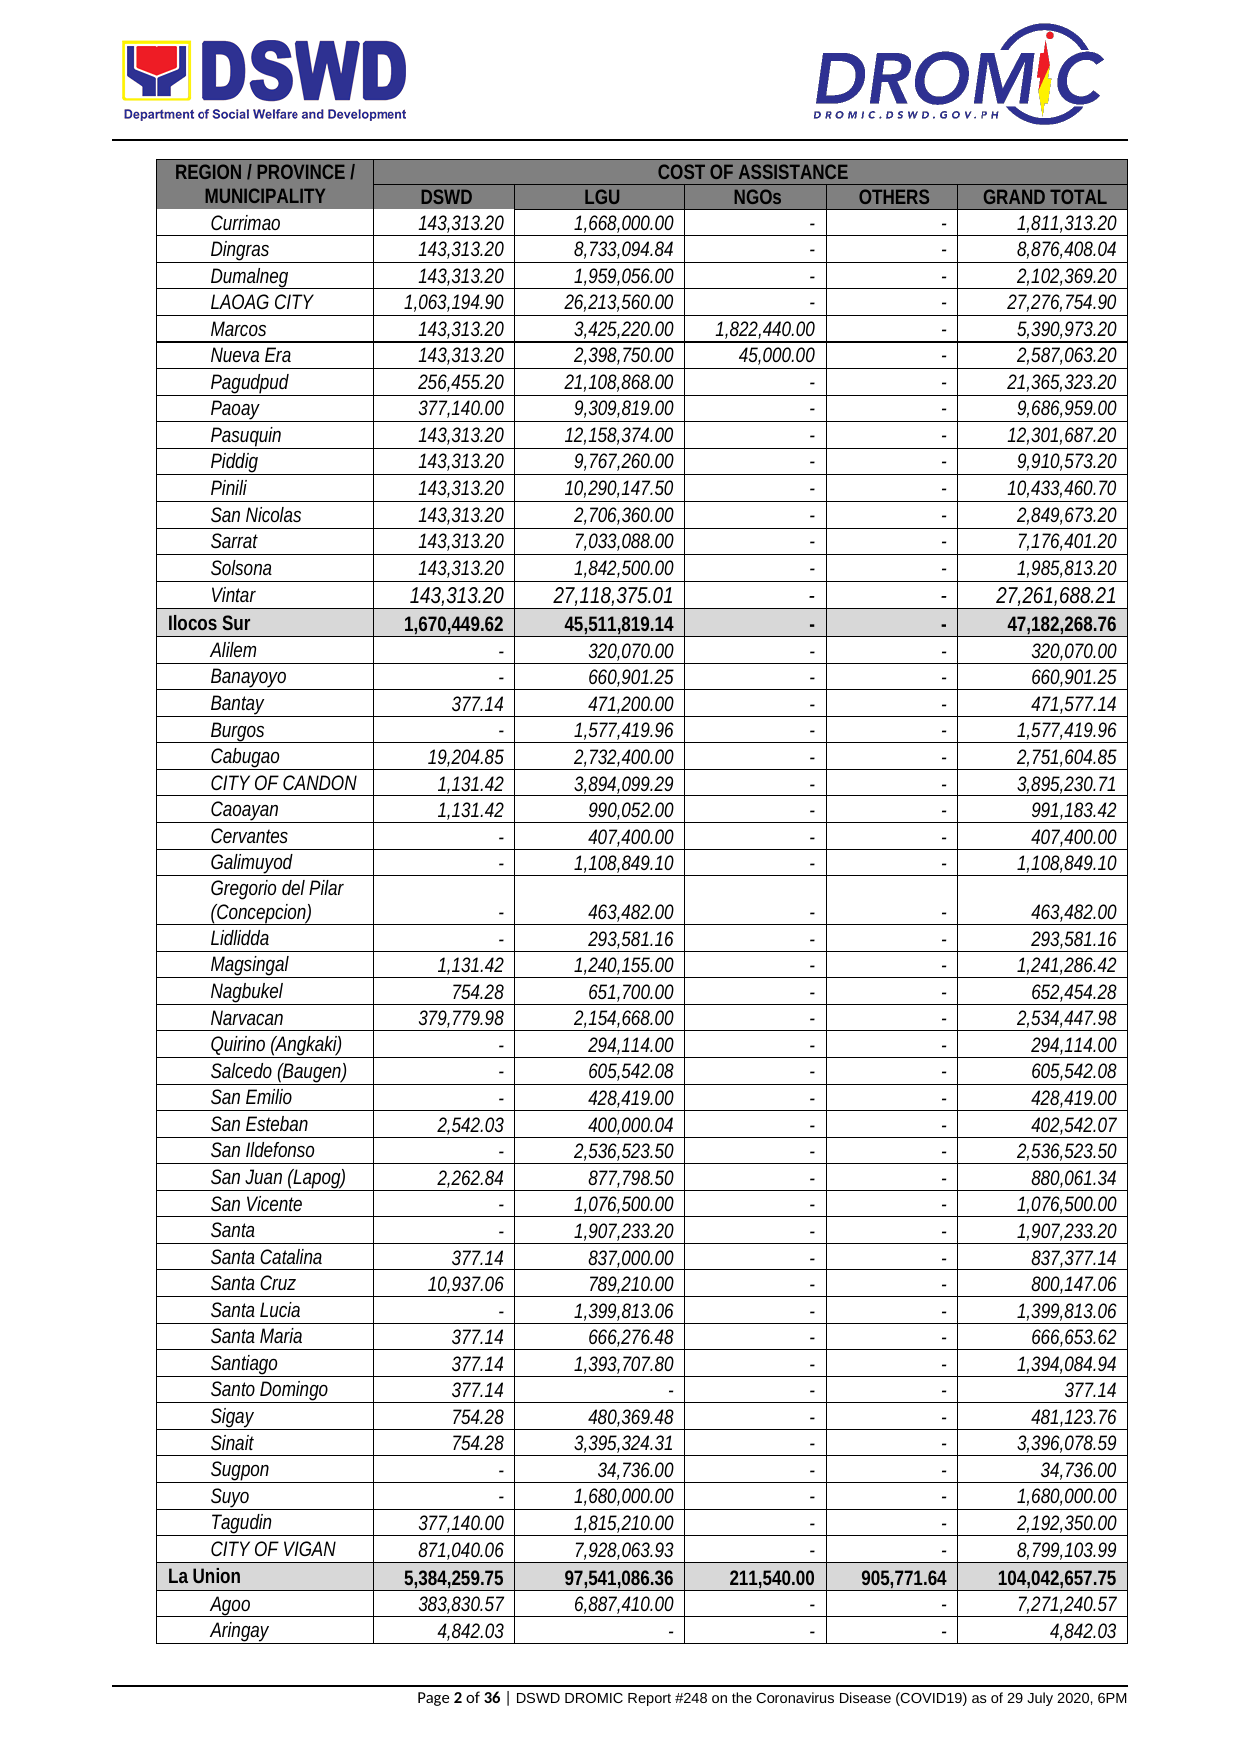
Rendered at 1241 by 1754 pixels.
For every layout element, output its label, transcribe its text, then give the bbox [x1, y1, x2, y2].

table_cell - [685, 1297, 826, 1322]
table_cell [157, 1138, 199, 1163]
table_cell - [685, 529, 826, 554]
table_cell - [685, 770, 826, 795]
table_cell - [685, 1031, 826, 1057]
table_cell - [827, 1403, 957, 1429]
table_cell 2,587,063.20 [958, 343, 1127, 368]
table_cell - [374, 717, 514, 742]
table_cell - [827, 1324, 957, 1349]
table_cell 9,910,573.20 [958, 449, 1127, 474]
table_cell 991,183.42 [958, 796, 1127, 822]
table_cell 143,313.20 [374, 582, 514, 608]
table_cell - [827, 664, 957, 689]
table_cell [157, 582, 199, 608]
table_cell - [685, 925, 826, 951]
table_cell San Esteban [199, 1111, 373, 1137]
table_cell 1,076,500.00 [958, 1191, 1127, 1216]
table_cell Tagudin [199, 1510, 373, 1535]
table_cell 652,454.28 [958, 978, 1127, 1004]
table_cell - [685, 743, 826, 769]
table_cell 7,033,088.00 [515, 529, 684, 554]
table_cell 837,377.14 [958, 1244, 1127, 1269]
table_cell - [827, 1138, 957, 1163]
table_cell 1,668,000.00 [515, 210, 684, 235]
table_cell Santo Domingo [199, 1377, 373, 1402]
table_cell 400,000.04 [515, 1111, 684, 1137]
table_cell San Juan (Lapog) [199, 1164, 373, 1190]
table_cell [157, 876, 199, 924]
table_cell - [374, 664, 514, 689]
table_cell Agoo [199, 1591, 373, 1616]
table_cell Santa Catalina [199, 1244, 373, 1269]
table_cell - [827, 555, 957, 581]
table_cell 1,131.42 [374, 770, 514, 795]
table_cell Santa Maria [199, 1324, 373, 1349]
table_cell [157, 396, 199, 421]
table_cell OTHERS [827, 185, 957, 209]
table_cell 45,000.00 [685, 343, 826, 368]
table_cell 377.14 [958, 1377, 1127, 1402]
table_cell Salcedo (Baugen) [199, 1058, 373, 1083]
table_cell - [827, 529, 957, 554]
table_cell - [827, 978, 957, 1004]
table_cell - [827, 850, 957, 875]
table_cell [157, 1456, 199, 1482]
table_cell 10,937.06 [374, 1270, 514, 1296]
table_cell - [827, 609, 957, 636]
table_cell [157, 743, 199, 769]
table_cell - [827, 1536, 957, 1562]
table_cell 1,108,849.10 [515, 850, 684, 875]
table_cell - [685, 1403, 826, 1429]
table_cell 990,052.00 [515, 796, 684, 822]
table_cell [157, 263, 199, 288]
table_cell - [374, 850, 514, 875]
table_cell - [685, 1058, 826, 1083]
table_cell 7,176,401.20 [958, 529, 1127, 554]
table_cell - [374, 637, 514, 663]
table_cell Pinili [199, 475, 373, 501]
table_cell Cabugao [199, 743, 373, 769]
table_cell - [827, 1058, 957, 1083]
table_cell 45,511,819.14 [515, 609, 684, 636]
table_cell 905,771.64 [827, 1563, 957, 1590]
table_cell 143,313.20 [374, 422, 514, 448]
table_cell - [827, 343, 957, 368]
table_cell 1,985,813.20 [958, 555, 1127, 581]
table_cell 428,419.00 [515, 1085, 684, 1110]
table_cell 7,271,240.57 [958, 1591, 1127, 1616]
table_cell Paoay [199, 396, 373, 421]
table_cell 789,210.00 [515, 1270, 684, 1296]
table_cell - [827, 690, 957, 716]
table_cell [157, 1058, 199, 1083]
table_header REGION / PROVINCE / MUNICIPALITY [157, 160, 373, 209]
table_cell Aringay [199, 1617, 373, 1643]
table_cell [157, 850, 199, 875]
table_cell - [374, 1191, 514, 1216]
table_cell - [685, 1483, 826, 1508]
table_cell [157, 1244, 199, 1269]
table_cell - [827, 1483, 957, 1508]
table_cell [157, 1403, 199, 1429]
table_cell 480,369.48 [515, 1403, 684, 1429]
table_cell 379,779.98 [374, 1005, 514, 1030]
table_cell - [827, 1350, 957, 1376]
table_cell 407,400.00 [958, 823, 1127, 848]
table_cell 294,114.00 [958, 1031, 1127, 1057]
table_cell - [685, 210, 826, 235]
table_cell [157, 1164, 199, 1190]
table_cell [157, 1350, 199, 1376]
table_cell - [827, 316, 957, 341]
table_cell 1,394,084.94 [958, 1350, 1127, 1376]
table_cell 27,261,688.21 [958, 582, 1127, 608]
table_cell - [685, 582, 826, 608]
table_cell [157, 1483, 199, 1508]
table_cell - [685, 609, 826, 636]
table_cell [157, 1510, 199, 1535]
table_cell 294,114.00 [515, 1031, 684, 1057]
table_cell - [827, 823, 957, 848]
table_cell - [827, 1377, 957, 1402]
table_cell - [685, 664, 826, 689]
table_cell [157, 502, 199, 527]
table_cell CITY OF CANDON [199, 770, 373, 795]
table_cell Piddig [199, 449, 373, 474]
table_cell [157, 369, 199, 394]
table_cell 605,542.08 [515, 1058, 684, 1083]
table_cell 9,767,260.00 [515, 449, 684, 474]
table_cell 21,365,323.20 [958, 369, 1127, 394]
table_cell 1,815,210.00 [515, 1510, 684, 1535]
table_cell Lidlidda [199, 925, 373, 951]
table_cell - [374, 1483, 514, 1508]
table_cell [157, 1005, 199, 1030]
table_cell - [827, 289, 957, 315]
table_cell 660,901.25 [958, 664, 1127, 689]
table_cell - [827, 1191, 957, 1216]
table_cell - [685, 1244, 826, 1269]
picture [112, 37, 416, 125]
table_cell 97,541,086.36 [515, 1563, 684, 1590]
table_cell Vintar [199, 582, 373, 608]
table_cell - [827, 1591, 957, 1616]
table_cell 1,393,707.80 [515, 1350, 684, 1376]
table_cell - [827, 396, 957, 421]
table_cell 3,894,099.29 [515, 770, 684, 795]
table_cell 4,842.03 [374, 1617, 514, 1643]
table_cell [157, 1591, 199, 1616]
table_cell - [827, 1031, 957, 1057]
table_cell 143,313.20 [374, 529, 514, 554]
table_cell 293,581.16 [515, 925, 684, 951]
table_cell 34,736.00 [958, 1456, 1127, 1482]
table_cell [157, 823, 199, 848]
table_cell 27,276,754.90 [958, 289, 1127, 315]
table_cell - [827, 876, 957, 924]
table_cell - [374, 1058, 514, 1083]
table_cell - [685, 1456, 826, 1482]
table_cell DSWD [374, 185, 514, 209]
table_cell [157, 289, 199, 315]
table_cell 3,425,220.00 [515, 316, 684, 341]
table_cell - [374, 1031, 514, 1057]
table_cell [157, 209, 199, 235]
table_cell 754.28 [374, 978, 514, 1004]
table_cell - [685, 502, 826, 527]
table_cell 1,131.42 [374, 952, 514, 977]
table_cell 463,482.00 [515, 876, 684, 924]
table_cell 1,680,000.00 [515, 1483, 684, 1508]
table_cell 1,842,500.00 [515, 555, 684, 581]
table_cell 481,123.76 [958, 1403, 1127, 1429]
table_cell 1,399,813.06 [958, 1297, 1127, 1322]
table_cell [157, 637, 199, 663]
table_cell 2,732,400.00 [515, 743, 684, 769]
table_cell Banayoyo [199, 664, 373, 689]
table_cell - [685, 263, 826, 288]
table_cell [157, 316, 199, 341]
table_cell 9,686,959.00 [958, 396, 1127, 421]
table_cell 2,542.03 [374, 1111, 514, 1137]
table_cell - [685, 876, 826, 924]
table_cell - [685, 1536, 826, 1562]
table_cell [157, 555, 199, 581]
table_cell - [827, 1164, 957, 1190]
table_cell - [827, 925, 957, 951]
table_cell Caoayan [199, 796, 373, 822]
table_cell - [685, 289, 826, 315]
table_cell Dumalneg [199, 263, 373, 288]
table_cell - [827, 422, 957, 448]
table_cell - [827, 952, 957, 977]
table_cell 1,108,849.10 [958, 850, 1127, 875]
table_cell [157, 475, 199, 501]
table_cell 143,313.20 [374, 449, 514, 474]
table_cell 10,433,460.70 [958, 475, 1127, 501]
table_cell - [374, 1217, 514, 1243]
table_cell - [685, 1377, 826, 1402]
table_cell 2,398,750.00 [515, 343, 684, 368]
table_cell - [685, 1085, 826, 1110]
table_cell 605,542.08 [958, 1058, 1127, 1083]
table_cell 19,204.85 [374, 743, 514, 769]
table_cell - [685, 555, 826, 581]
table_cell Narvacan [199, 1005, 373, 1030]
table_cell Santa Lucia [199, 1297, 373, 1322]
table_cell 2,536,523.50 [515, 1138, 684, 1163]
table_cell 651,700.00 [515, 978, 684, 1004]
table_cell [157, 1324, 199, 1349]
table_cell - [374, 1297, 514, 1322]
table_cell [157, 449, 199, 474]
table_cell - [685, 1430, 826, 1455]
table_cell 837,000.00 [515, 1244, 684, 1269]
table_cell 666,276.48 [515, 1324, 684, 1349]
table_cell 211,540.00 [685, 1563, 826, 1590]
table_cell 1,822,440.00 [685, 316, 826, 341]
table_cell 3,395,324.31 [515, 1430, 684, 1455]
table_cell [157, 770, 199, 795]
table_cell 1,577,419.96 [515, 717, 684, 742]
table_cell - [374, 1085, 514, 1110]
table_cell 26,213,560.00 [515, 289, 684, 315]
table_cell Alilem [199, 637, 373, 663]
table_cell 47,182,268.76 [958, 609, 1127, 636]
table_cell - [374, 876, 514, 924]
table_cell LAOAG CITY [199, 289, 373, 315]
table_cell 1,399,813.06 [515, 1297, 684, 1322]
table_cell Solsona [199, 555, 373, 581]
table_cell [157, 1031, 199, 1057]
table_cell 3,396,078.59 [958, 1430, 1127, 1455]
table_cell 1,670,449.62 [374, 609, 514, 636]
table_cell 143,313.20 [374, 263, 514, 288]
table_cell 407,400.00 [515, 823, 684, 848]
table_cell - [827, 475, 957, 501]
table_cell - [685, 978, 826, 1004]
table_cell 143,313.20 [374, 343, 514, 368]
table_cell 377,140.00 [374, 396, 514, 421]
table_cell Nagbukel [199, 978, 373, 1004]
table_cell Ilocos Sur [157, 609, 373, 636]
table_cell [157, 343, 199, 368]
table_cell - [374, 823, 514, 848]
table_cell [157, 1617, 199, 1643]
table_cell - [827, 1217, 957, 1243]
table_cell - [827, 582, 957, 608]
table_cell - [827, 502, 957, 527]
table_cell 5,390,973.20 [958, 316, 1127, 341]
table_cell 34,736.00 [515, 1456, 684, 1482]
table_cell 377.14 [374, 1324, 514, 1349]
table_cell [157, 978, 199, 1004]
table_cell 428,419.00 [958, 1085, 1127, 1110]
table_cell 3,895,230.71 [958, 770, 1127, 795]
table_cell - [685, 1217, 826, 1243]
table_cell [157, 664, 199, 689]
table_cell 1,240,155.00 [515, 952, 684, 977]
table_cell [157, 236, 199, 262]
table_cell 8,733,094.84 [515, 236, 684, 262]
table_cell NGOs [685, 185, 826, 209]
table_cell - [685, 236, 826, 262]
table_cell - [685, 850, 826, 875]
table_cell 104,042,657.75 [958, 1563, 1127, 1590]
table_cell [157, 952, 199, 977]
table_cell 143,313.20 [374, 475, 514, 501]
table_cell 2,154,668.00 [515, 1005, 684, 1030]
table_cell - [685, 475, 826, 501]
table_cell 10,290,147.50 [515, 475, 684, 501]
table_cell - [827, 1510, 957, 1535]
table_cell 880,061.34 [958, 1164, 1127, 1190]
table_header COST OF ASSISTANCE [374, 160, 1127, 184]
table_cell [157, 1377, 199, 1402]
table_cell San Emilio [199, 1085, 373, 1110]
table_cell 754.28 [374, 1403, 514, 1429]
table_cell 1,907,233.20 [958, 1217, 1127, 1243]
table_cell La Union [157, 1563, 373, 1590]
table_cell 12,301,687.20 [958, 422, 1127, 448]
table_cell - [685, 422, 826, 448]
table_cell 21,108,868.00 [515, 369, 684, 394]
table_cell [157, 1217, 199, 1243]
table_cell Currimao [199, 209, 373, 235]
table_cell 1,680,000.00 [958, 1483, 1127, 1508]
table_cell 1,811,313.20 [958, 210, 1127, 235]
table_cell 377.14 [374, 1350, 514, 1376]
table_cell 256,455.20 [374, 369, 514, 394]
table_cell [157, 796, 199, 822]
table_cell 383,830.57 [374, 1591, 514, 1616]
table_cell - [685, 1005, 826, 1030]
table_cell 1,063,194.90 [374, 289, 514, 315]
table_cell - [827, 210, 957, 235]
table_cell [157, 925, 199, 951]
table_cell Santa [199, 1217, 373, 1243]
table_cell - [827, 796, 957, 822]
table_cell 8,876,408.04 [958, 236, 1127, 262]
table_cell - [827, 1430, 957, 1455]
table_cell - [685, 1510, 826, 1535]
table_cell Sarrat [199, 529, 373, 554]
table_cell 377.14 [374, 1377, 514, 1402]
table_cell 800,147.06 [958, 1270, 1127, 1296]
table_cell 2,192,350.00 [958, 1510, 1127, 1535]
table_cell 877,798.50 [515, 1164, 684, 1190]
table_cell - [685, 952, 826, 977]
table_cell 2,751,604.85 [958, 743, 1127, 769]
table_cell 471,577.14 [958, 690, 1127, 716]
table_cell Cervantes [199, 823, 373, 848]
table_cell GRAND TOTAL [958, 185, 1127, 209]
table_cell - [685, 449, 826, 474]
table_cell Sigay [199, 1403, 373, 1429]
table_cell - [827, 369, 957, 394]
table_cell 2,849,673.20 [958, 502, 1127, 527]
table_cell - [685, 1591, 826, 1616]
table_cell CITY OF VIGAN [199, 1536, 373, 1562]
table_cell [157, 529, 199, 554]
table_cell - [374, 1456, 514, 1482]
table_cell Suyo [199, 1483, 373, 1508]
table_cell - [685, 1270, 826, 1296]
table_cell - [374, 925, 514, 951]
table_cell Sinait [199, 1430, 373, 1455]
table_cell [157, 422, 199, 448]
table_cell 2,534,447.98 [958, 1005, 1127, 1030]
table_cell - [685, 1617, 826, 1643]
table_cell 660,901.25 [515, 664, 684, 689]
table_cell [157, 717, 199, 742]
table_cell Sugpon [199, 1456, 373, 1482]
table_cell Pasuquin [199, 422, 373, 448]
table_cell - [374, 1138, 514, 1163]
table_cell - [827, 743, 957, 769]
table_cell - [515, 1617, 684, 1643]
table_cell 12,158,374.00 [515, 422, 684, 448]
table_cell - [685, 690, 826, 716]
table_cell - [827, 637, 957, 663]
table_cell - [515, 1377, 684, 1402]
table_cell 1,241,286.42 [958, 952, 1127, 977]
table_cell 2,102,369.20 [958, 263, 1127, 288]
table_cell 320,070.00 [515, 637, 684, 663]
table_cell 6,887,410.00 [515, 1591, 684, 1616]
table_cell - [827, 770, 957, 795]
table_cell 4,842.03 [958, 1617, 1127, 1643]
table_cell - [827, 717, 957, 742]
table_cell [157, 1536, 199, 1562]
table_cell [157, 1297, 199, 1322]
table_cell [157, 1085, 199, 1110]
table_cell - [827, 236, 957, 262]
table_cell 2,536,523.50 [958, 1138, 1127, 1163]
table_cell 143,313.20 [374, 555, 514, 581]
table_cell - [685, 796, 826, 822]
table_cell San Ildefonso [199, 1138, 373, 1163]
table_cell Magsingal [199, 952, 373, 977]
table_cell - [685, 1138, 826, 1163]
table_cell 402,542.07 [958, 1111, 1127, 1137]
table_cell 377,140.00 [374, 1510, 514, 1535]
table_cell Santa Cruz [199, 1270, 373, 1296]
table_cell San Nicolas [199, 502, 373, 527]
table_cell 143,313.20 [374, 316, 514, 341]
table_cell 1,076,500.00 [515, 1191, 684, 1216]
table_cell [157, 1270, 199, 1296]
table_cell 377.14 [374, 690, 514, 716]
table_cell 5,384,259.75 [374, 1563, 514, 1590]
table_cell Quirino (Angkaki) [199, 1031, 373, 1057]
table_cell Pagudpud [199, 369, 373, 394]
table_cell - [827, 1617, 957, 1643]
table_cell [157, 1430, 199, 1455]
table_cell 1,907,233.20 [515, 1217, 684, 1243]
table_cell - [685, 1191, 826, 1216]
table_cell - [685, 1111, 826, 1137]
picture [781, 23, 1133, 125]
table_cell 666,653.62 [958, 1324, 1127, 1349]
table_cell Bantay [199, 690, 373, 716]
table_cell [157, 1111, 199, 1137]
table_cell 1,959,056.00 [515, 263, 684, 288]
table_cell [157, 690, 199, 716]
table_cell San Vicente [199, 1191, 373, 1216]
table_cell 2,262.84 [374, 1164, 514, 1190]
table_cell - [827, 1456, 957, 1482]
table_cell 871,040.06 [374, 1536, 514, 1562]
table_cell 143,313.20 [374, 236, 514, 262]
table_cell - [827, 1111, 957, 1137]
table_cell - [827, 1297, 957, 1322]
table_cell 471,200.00 [515, 690, 684, 716]
table_cell - [685, 1164, 826, 1190]
table_cell - [685, 396, 826, 421]
table_cell - [827, 449, 957, 474]
table_cell - [685, 637, 826, 663]
table_cell - [827, 1244, 957, 1269]
table_cell LGU [515, 185, 684, 209]
table_cell Burgos [199, 717, 373, 742]
table_cell 1,577,419.96 [958, 717, 1127, 742]
table_cell 27,118,375.01 [515, 582, 684, 608]
table_cell 754.28 [374, 1430, 514, 1455]
table_cell Marcos [199, 316, 373, 341]
table_cell - [827, 1085, 957, 1110]
table_cell 7,928,063.93 [515, 1536, 684, 1562]
table_cell Gregorio del Pilar (Concepcion) [199, 876, 373, 924]
table_cell - [827, 263, 957, 288]
table_cell - [685, 717, 826, 742]
table_cell - [827, 1270, 957, 1296]
table_cell 143,313.20 [374, 209, 514, 235]
table_cell Nueva Era [199, 343, 373, 368]
table_cell - [685, 1350, 826, 1376]
table_cell - [827, 1005, 957, 1030]
table_cell [157, 1191, 199, 1216]
table_cell Galimuyod [199, 850, 373, 875]
table_cell 8,799,103.99 [958, 1536, 1127, 1562]
table_cell 293,581.16 [958, 925, 1127, 951]
table_cell - [685, 369, 826, 394]
table_cell 320,070.00 [958, 637, 1127, 663]
table_cell - [685, 823, 826, 848]
table_cell 9,309,819.00 [515, 396, 684, 421]
table_cell - [685, 1324, 826, 1349]
table_cell 463,482.00 [958, 876, 1127, 924]
table_cell 377.14 [374, 1244, 514, 1269]
table_cell 2,706,360.00 [515, 502, 684, 527]
table_cell Santiago [199, 1350, 373, 1376]
table_cell Dingras [199, 236, 373, 262]
table_cell 143,313.20 [374, 502, 514, 527]
table_cell 1,131.42 [374, 796, 514, 822]
